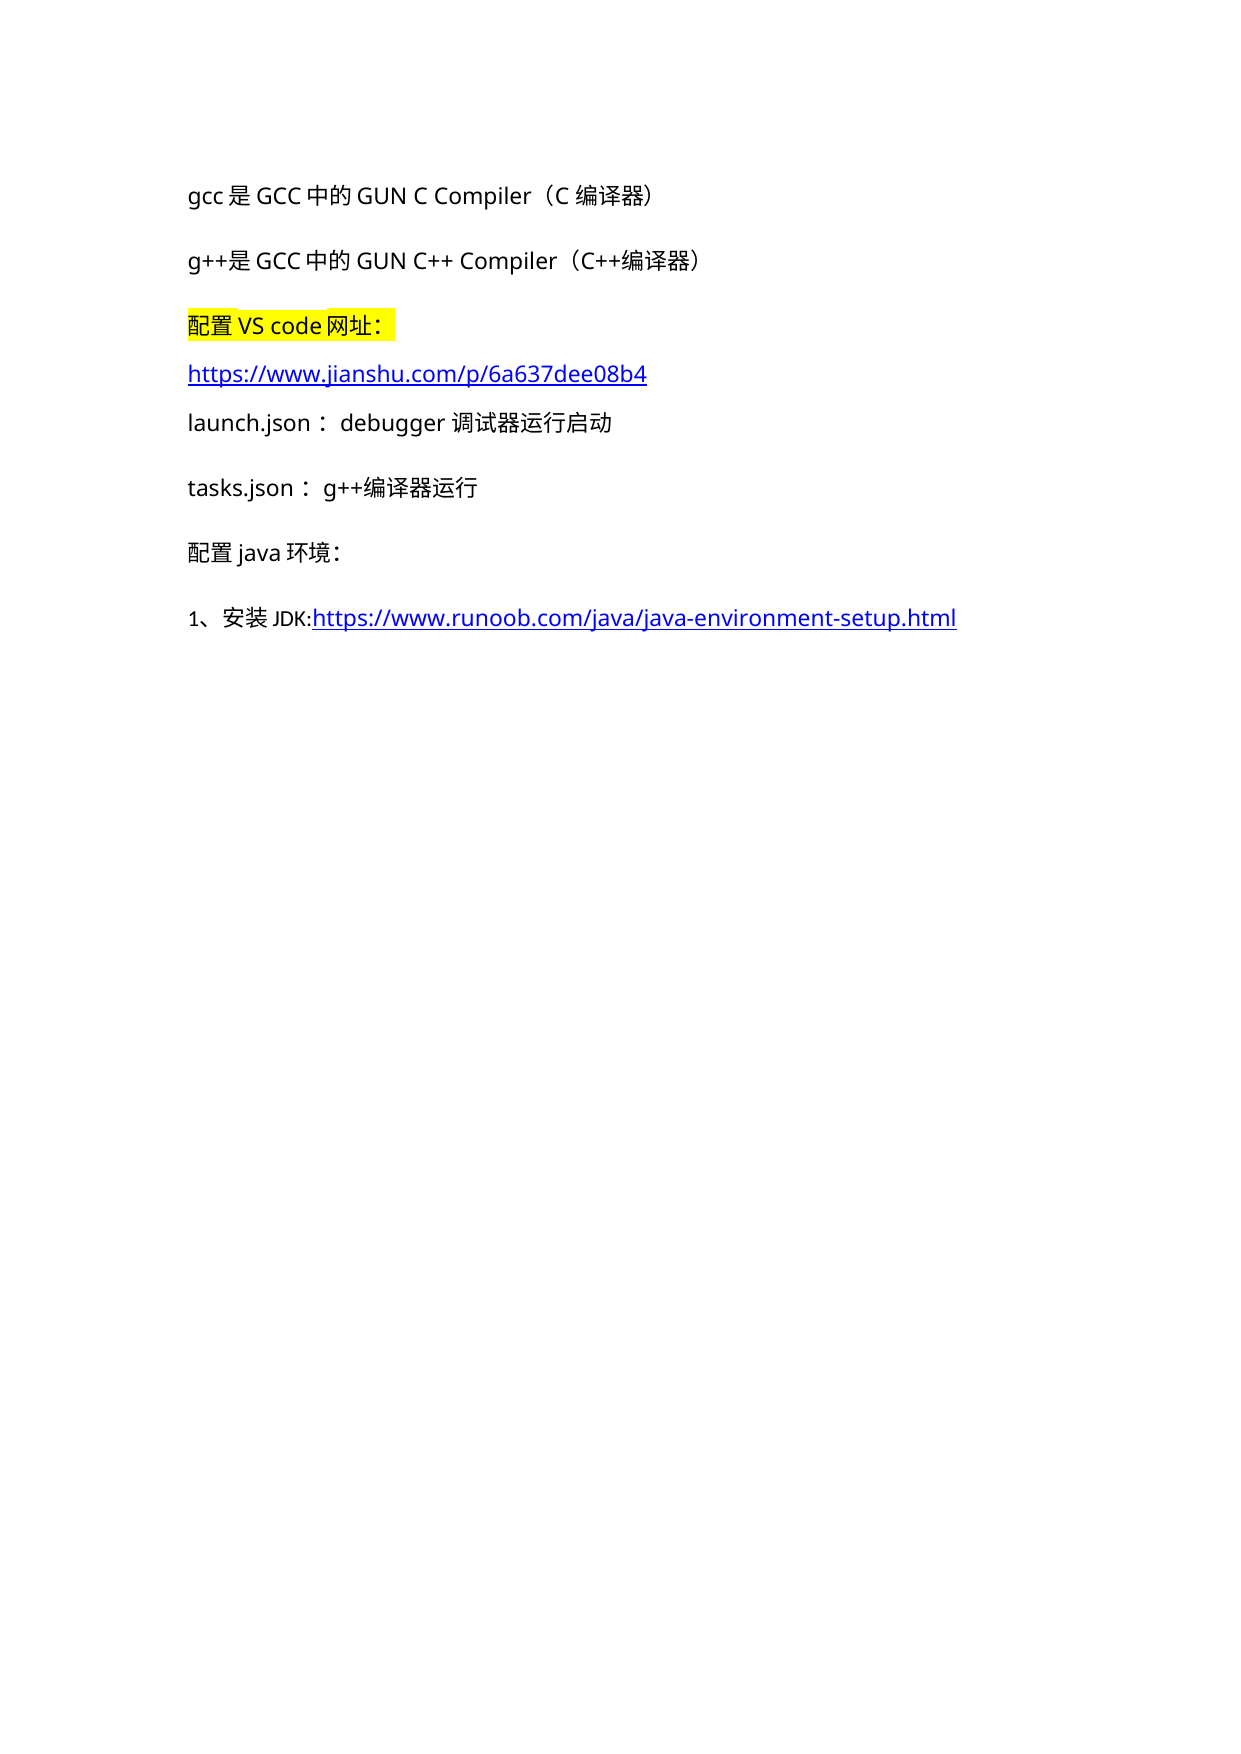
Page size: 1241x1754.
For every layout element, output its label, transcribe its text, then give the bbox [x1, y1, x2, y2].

text tasks.json ：g++编译器运行 [187, 454, 1053, 519]
text 配置VS code网址： [187, 292, 1053, 357]
text 1、安装JDK:https://www.runoob.com/java/java-environment-setup.html [187, 584, 1053, 649]
text launch.json ：debugger 调试器运行启动 [187, 389, 1053, 454]
text https://www.jianshu.com/p/6a637dee08b4 [187, 357, 1053, 389]
text gcc是GCC中的GUN C Compiler（C 编译器） [187, 162, 1053, 227]
text 配置java环境： [187, 519, 1053, 584]
text g++是GCC中的GUN C++ Compiler（C++编译器） [187, 227, 1053, 292]
